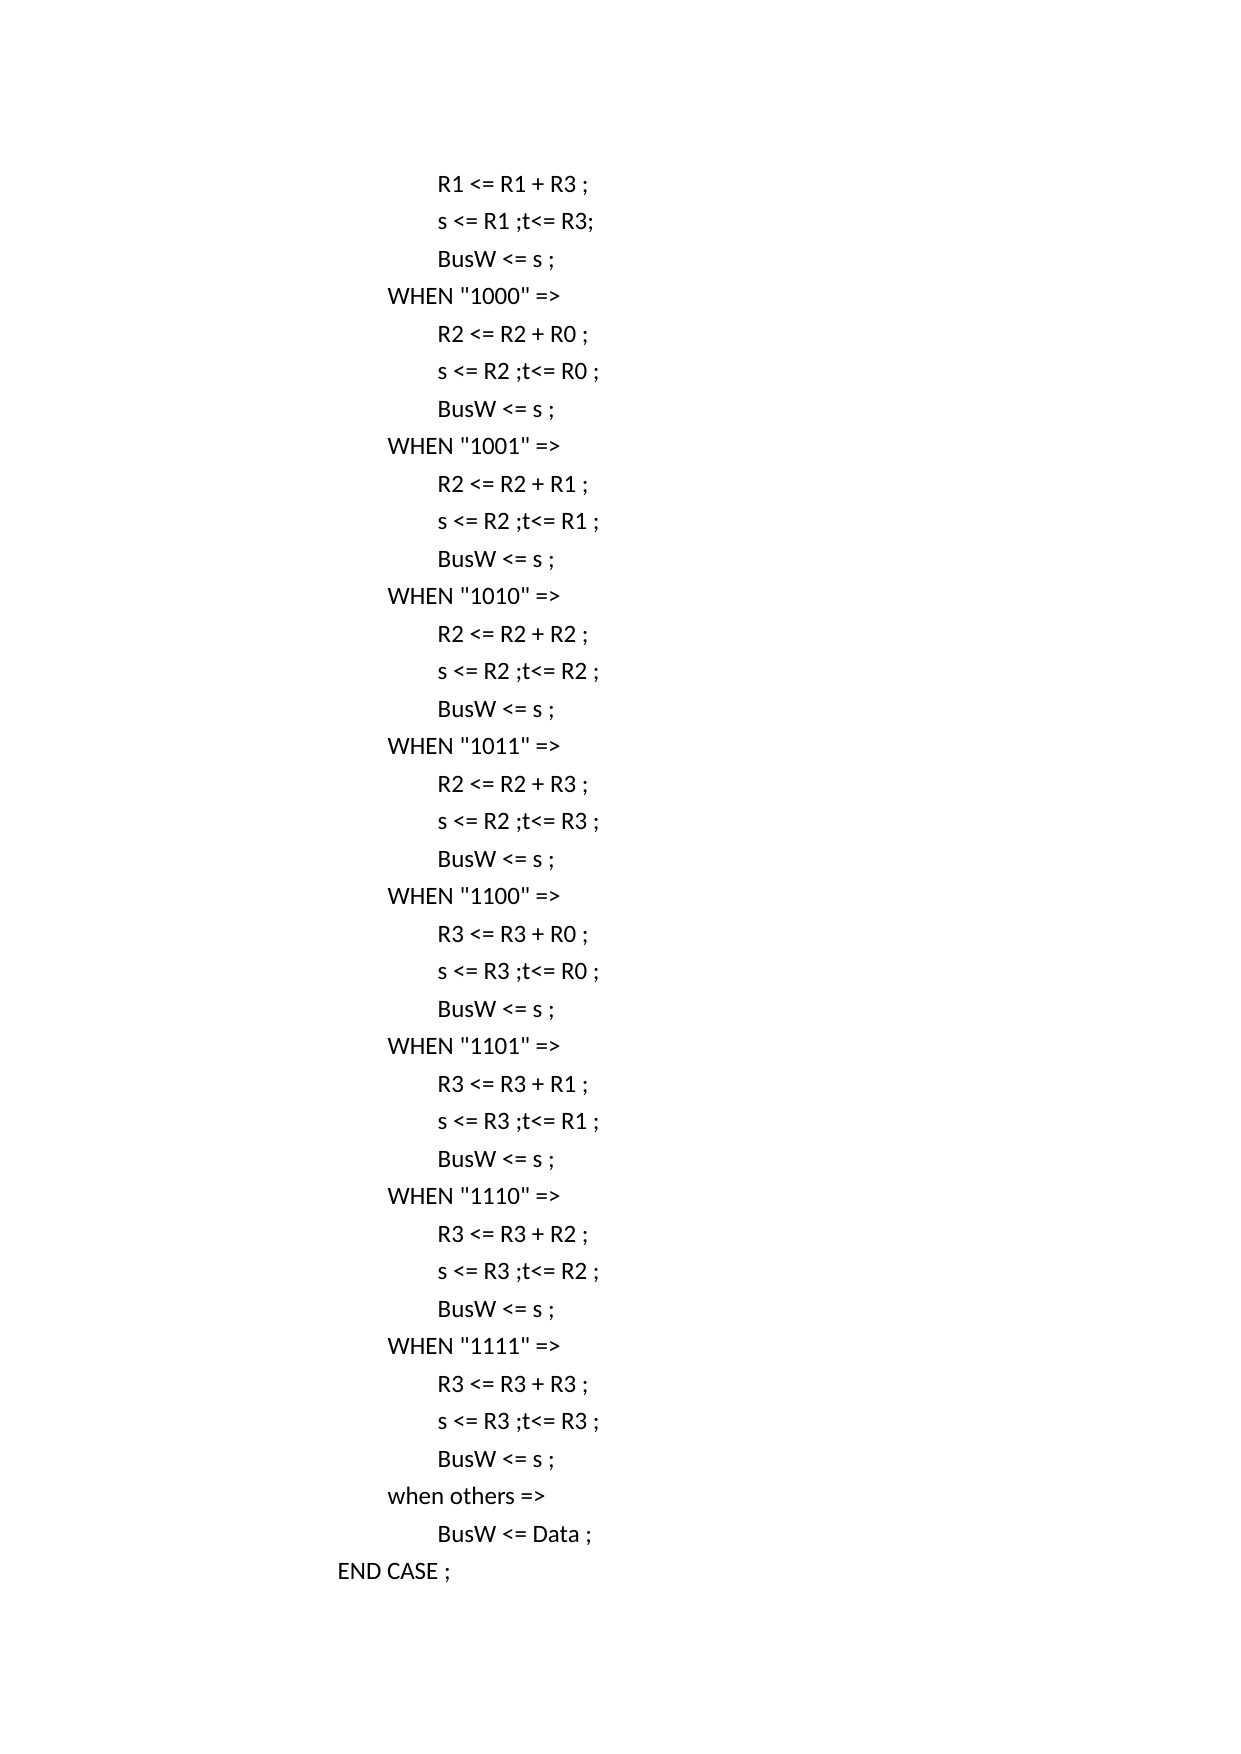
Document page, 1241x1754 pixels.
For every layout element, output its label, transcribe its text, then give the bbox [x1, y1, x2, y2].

text BusW <= s ; [187, 1139, 1053, 1177]
text WHEN "1010" => [187, 577, 1053, 614]
text WHEN "1001" => [187, 427, 1053, 464]
text R3 <= R3 + R1 ; [187, 1064, 1053, 1102]
text when others => [187, 1477, 1053, 1514]
text R1 <= R1 + R3 ; [187, 164, 1053, 202]
text BusW <= Data ; [187, 1514, 1053, 1552]
text s <= R2 ;t<= R2 ; [187, 652, 1053, 689]
text s <= R2 ;t<= R1 ; [187, 502, 1053, 539]
text END CASE ; [187, 1552, 1053, 1589]
text R2 <= R2 + R1 ; [187, 464, 1053, 502]
text s <= R2 ;t<= R0 ; [187, 352, 1053, 389]
text s <= R3 ;t<= R2 ; [187, 1252, 1053, 1289]
text WHEN "1111" => [187, 1327, 1053, 1364]
text s <= R3 ;t<= R1 ; [187, 1102, 1053, 1139]
text WHEN "1000" => [187, 277, 1053, 314]
text R2 <= R2 + R2 ; [187, 614, 1053, 652]
text BusW <= s ; [187, 989, 1053, 1027]
text R2 <= R2 + R0 ; [187, 314, 1053, 352]
text R3 <= R3 + R0 ; [187, 914, 1053, 952]
text s <= R3 ;t<= R3 ; [187, 1402, 1053, 1439]
text WHEN "1110" => [187, 1177, 1053, 1214]
text BusW <= s ; [187, 539, 1053, 577]
text WHEN "1101" => [187, 1027, 1053, 1064]
text BusW <= s ; [187, 1439, 1053, 1477]
text s <= R3 ;t<= R0 ; [187, 952, 1053, 989]
text BusW <= s ; [187, 239, 1053, 277]
text R3 <= R3 + R3 ; [187, 1364, 1053, 1402]
text s <= R1 ;t<= R3; [187, 202, 1053, 239]
text BusW <= s ; [187, 689, 1053, 727]
text WHEN "1100" => [187, 877, 1053, 914]
text s <= R2 ;t<= R3 ; [187, 802, 1053, 839]
text R2 <= R2 + R3 ; [187, 764, 1053, 802]
text BusW <= s ; [187, 389, 1053, 427]
text WHEN "1011" => [187, 727, 1053, 764]
text BusW <= s ; [187, 1289, 1053, 1327]
text BusW <= s ; [187, 839, 1053, 877]
text R3 <= R3 + R2 ; [187, 1214, 1053, 1252]
